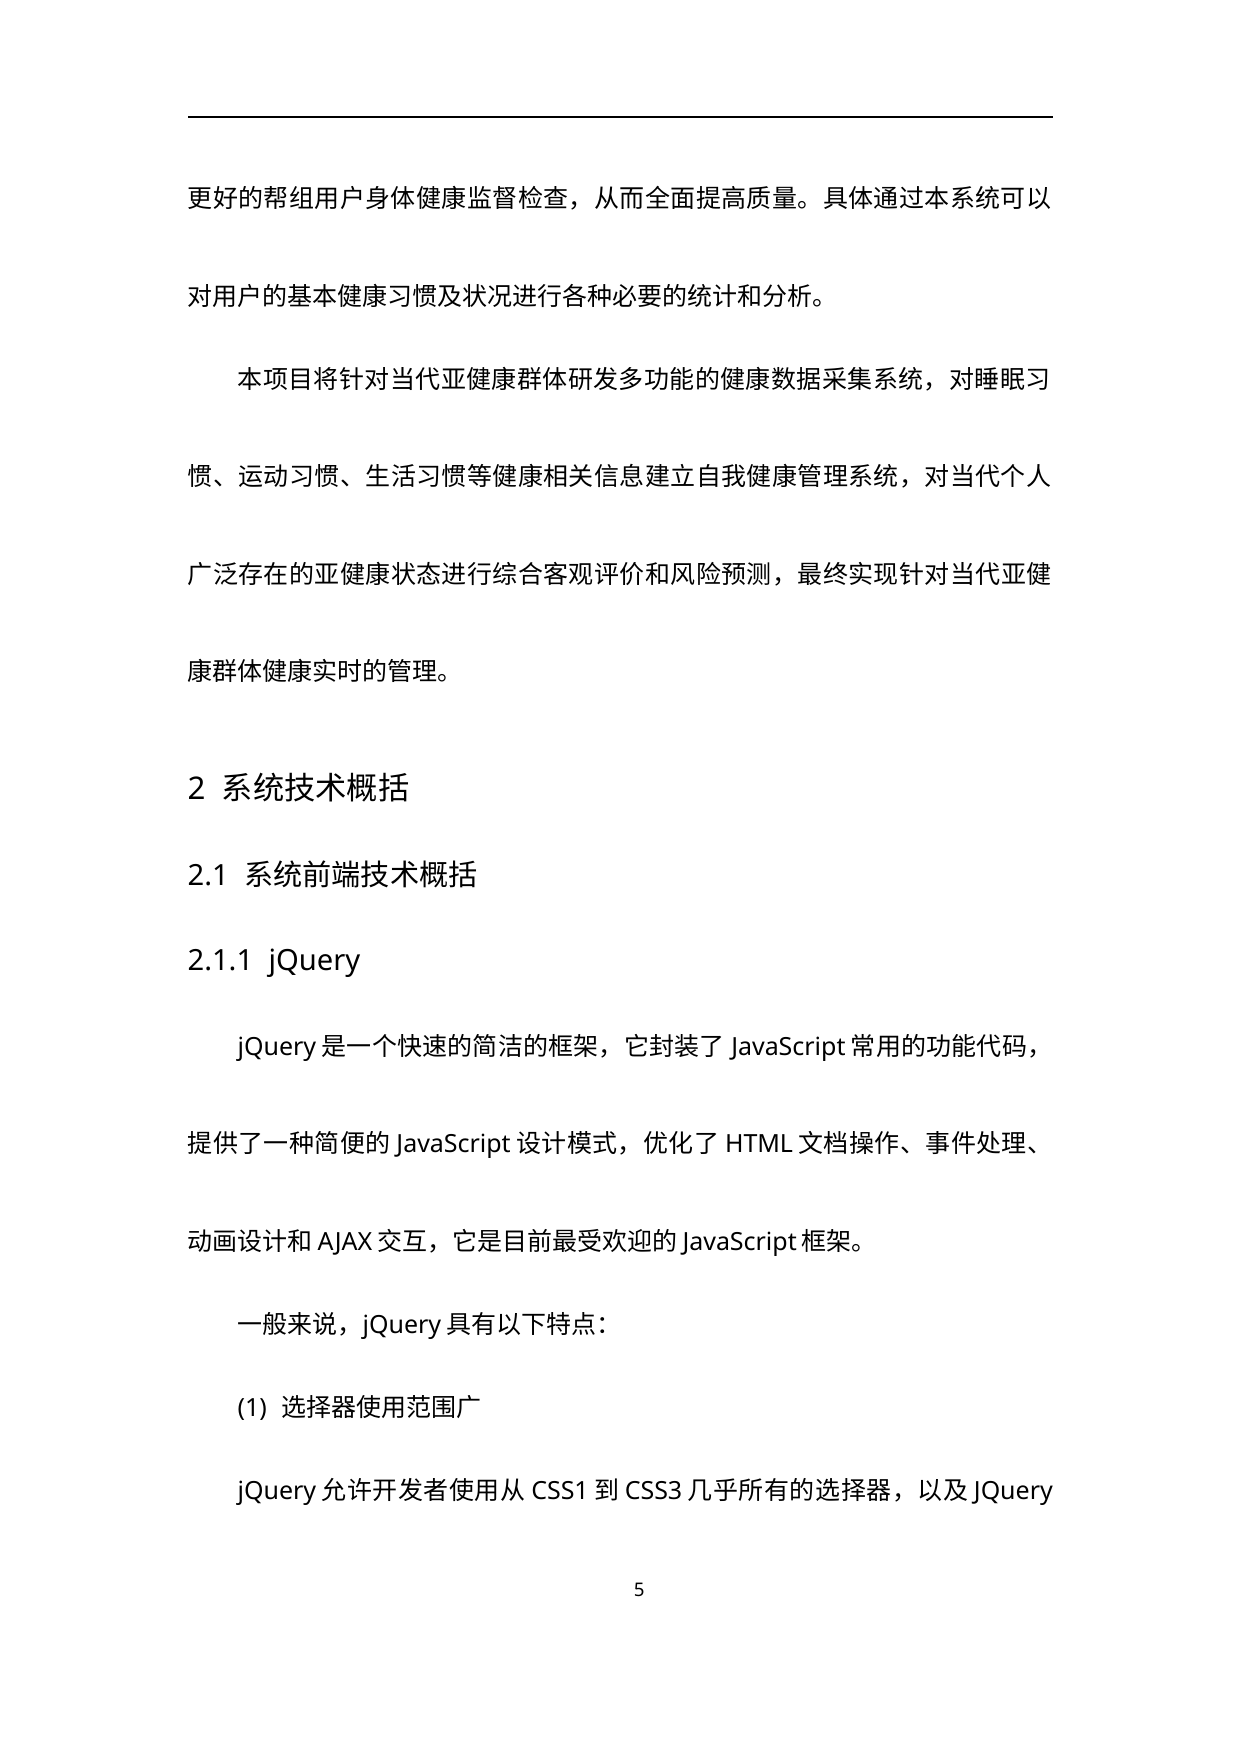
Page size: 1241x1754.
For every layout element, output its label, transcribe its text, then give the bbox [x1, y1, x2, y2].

text 系统技术概括 [187, 753, 1053, 818]
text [187, 164, 1053, 327]
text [187, 1456, 1053, 1521]
text jQuery是一个快速的简洁的框架，它封装了JavaScript常用的功能代码，提供了一种简便的JavaScript设计模式，优化了HTML文档操作、事件处理、动画设计和AJAX交互，它是目前最受欢迎的JavaScript框架。 [187, 1012, 1053, 1272]
text jQuery [187, 927, 1053, 992]
text 本项目将针对当代亚健康群体研发多功能的健康数据采集系统，对睡眠习惯、运动习惯、生活习惯等健康相关信息建立自我健康管理系统，对当代个人广泛存在的亚健康状态进行综合客观评价和风险预测，最终实现针对当代亚健康群体健康实时的管理。 [187, 345, 1053, 702]
text 一般来说，jQuery具有以下特点： [187, 1290, 1053, 1355]
text 系统前端技术概括 [187, 841, 1053, 906]
list 选择器使用范围广 [237, 1373, 1053, 1438]
